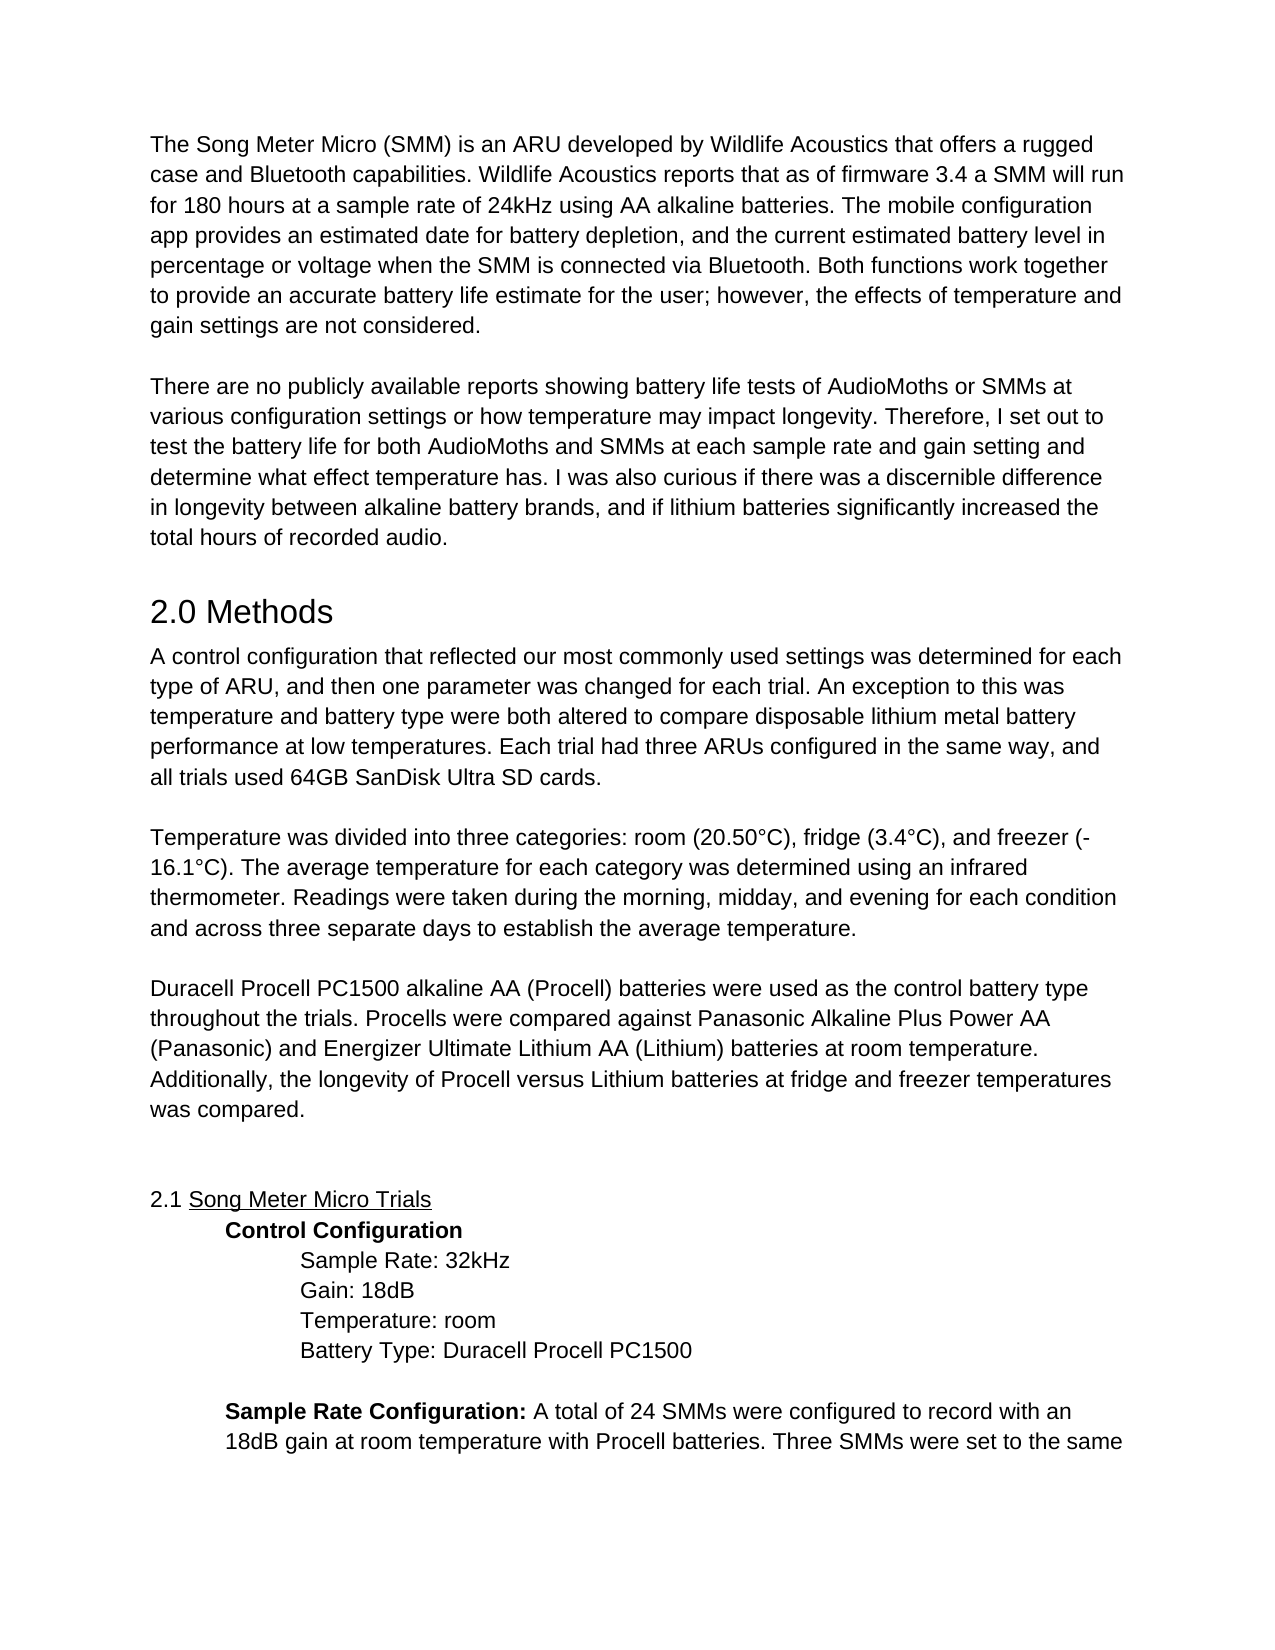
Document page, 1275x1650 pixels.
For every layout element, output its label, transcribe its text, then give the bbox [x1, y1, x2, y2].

text Duracell Procell PC1500 alkaline AA (Procell) batteries were used as the control battery type throughout the trials. Procells were compared against Panasonic Alkaline Plus Power AA (Panasonic) and Energizer Ultimate Lithium AA (Lithium) batteries at room temperature. Additionally, the longevity of Procell versus Lithium batteries at fridge and freezer temperatures was compared. [150, 975, 1125, 1122]
text A control configuration that reflected our most commonly used settings was determined for each type of ARU, and then one parameter was changed for each trial. An exception to this was temperature and battery type were both altered to compare disposable lithium metal battery performance at low temperatures. Each trial had three ARUs configured in the same way, and all trials used 64GB SanDisk Ultra SD cards. [150, 643, 1125, 790]
text The Song Meter Micro (SMM) is an ARU developed by Wildlife Acoustics that offers a rugged case and Bluetooth capabilities. Wildlife Acoustics reports that as of firmware 3.4 a SMM will run for 180 hours at a sample rate of 24kHz using AA alkaline batteries. The mobile configuration app provides an estimated date for battery depletion, and the current estimated battery level in percentage or voltage when the SMM is connected via Bluetooth. Both functions work together to provide an accurate battery life estimate for the user; however, the effects of temperature and gain settings are not considered. [150, 131, 1125, 339]
subtitle 2.0 Methods [150, 592, 1125, 630]
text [225, 1398, 1125, 1454]
text Sample Rate: 32kHz [225, 1247, 1125, 1273]
text Control Configuration [225, 1217, 1125, 1243]
text Temperature: room [225, 1307, 1125, 1333]
text Gain: 18dB [225, 1277, 1125, 1303]
text Battery Type: Duracell Procell PC1500 [225, 1337, 1125, 1364]
text Temperature was divided into three categories: room (20.50°C), fridge (3.4°C), and freezer (-16.1°C). The average temperature for each category was determined using an infrared thermometer. Readings were taken during the morning, midday, and evening for each condition and across three separate days to establish the average temperature. [150, 824, 1125, 941]
text There are no publicly available reports showing battery life tests of AudioMoths or SMMs at various configuration settings or how temperature may impact longevity. Therefore, I set out to test the battery life for both AudioMoths and SMMs at each sample rate and gain setting and determine what effect temperature has. I was also curious if there was a discernible difference in longevity between alkaline battery brands, and if lithium batteries significantly increased the total hours of recorded audio. [150, 373, 1125, 550]
text 2.1 Song Meter Micro Trials [150, 1186, 1125, 1213]
